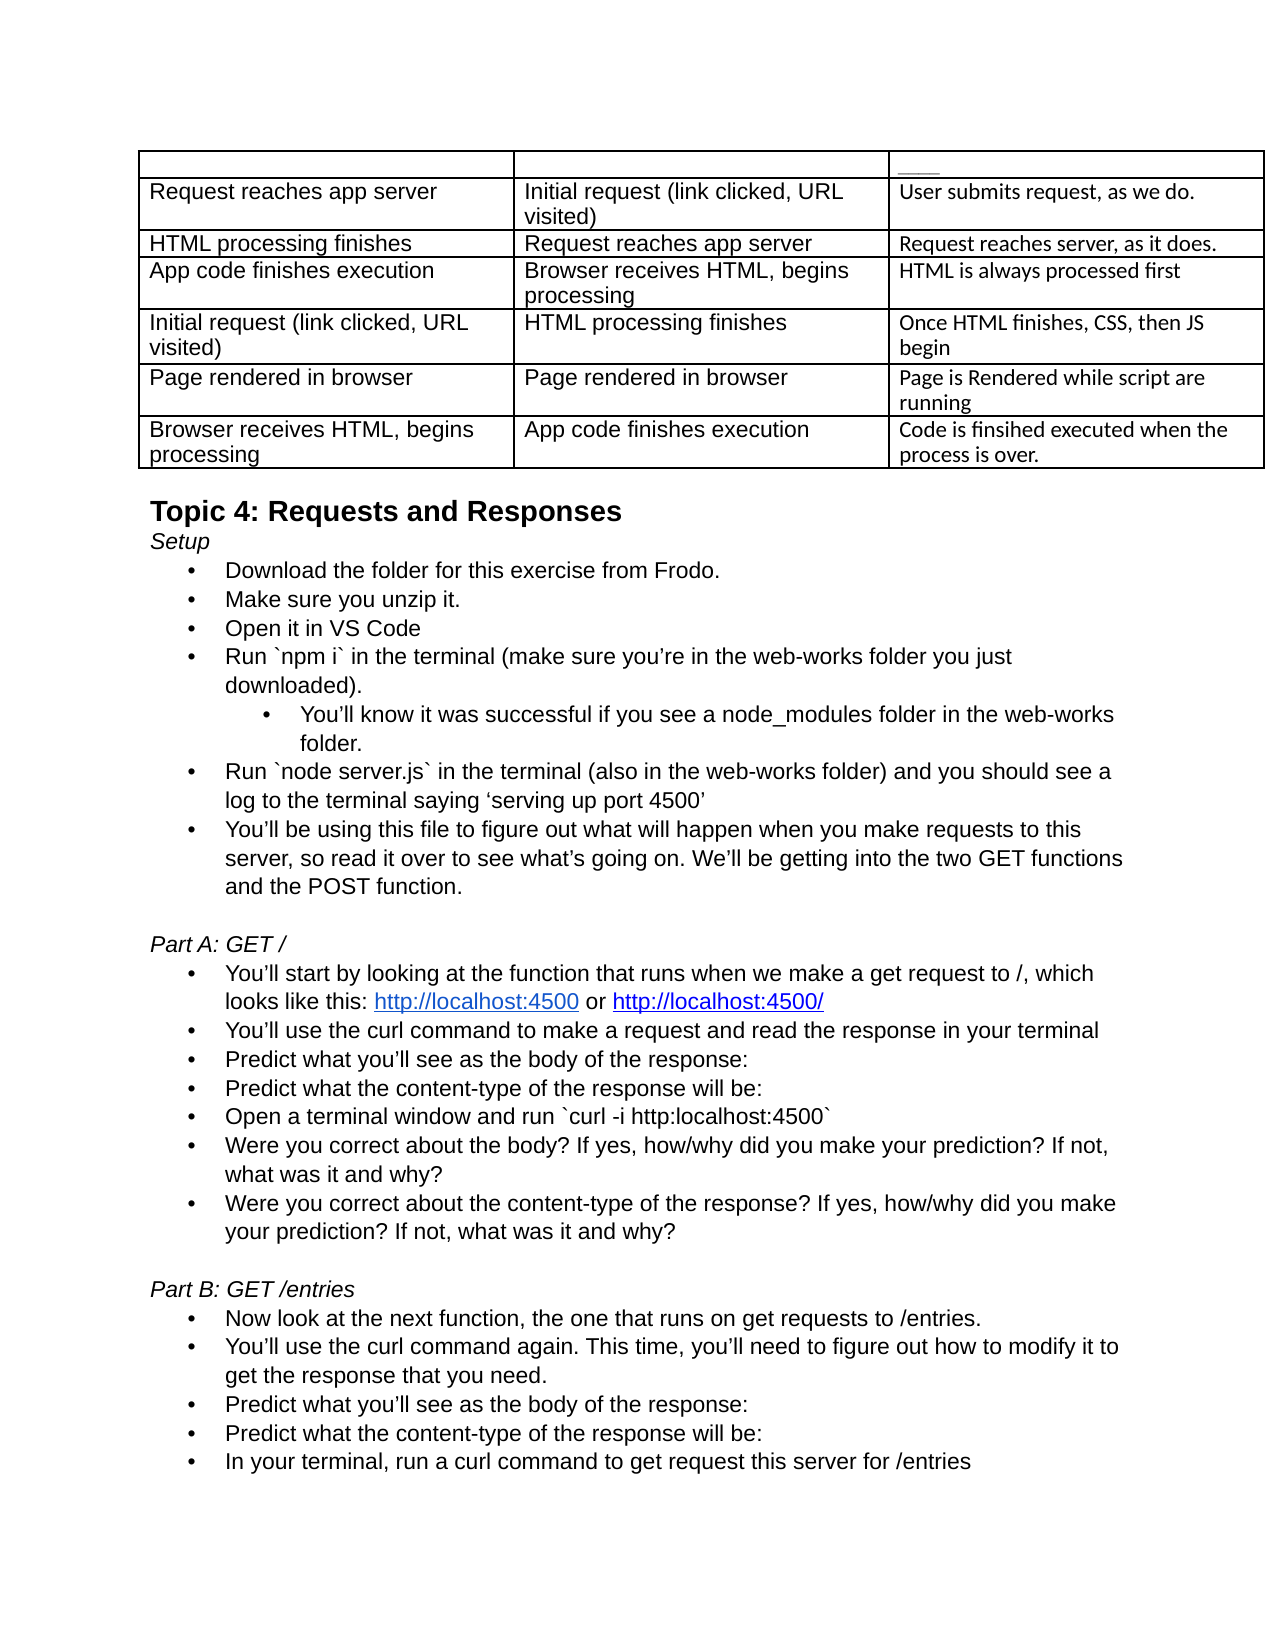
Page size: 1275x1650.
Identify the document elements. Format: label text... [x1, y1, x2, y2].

list You’ll know it was successful if you see a node_modules folder in the web-works folder. [262, 699, 1125, 757]
table_cell Browser receives HTML, begins processing [515, 258, 888, 308]
table_cell Browser receives HTML, begins processing [140, 417, 513, 467]
list Download the folder for this exercise from Frodo. [187, 556, 1125, 584]
list Were you correct about the content-type of the response? If yes, how/why did you make your prediction? If not, what was it and why? [187, 1188, 1125, 1246]
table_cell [515, 152, 888, 177]
text Part B: GET /entries [150, 1274, 1125, 1303]
list You’ll use the curl command again. This time, you’ll need to figure out how to modify it to get the response that you need. [187, 1332, 1125, 1389]
list You’ll start by looking at the function that runs when we make a get request to /, which looks like this: http://localhost:4500 or http://localhost:4500/ [187, 958, 1125, 1016]
table_cell App code finishes execution [140, 258, 513, 308]
list You’ll be using this file to figure out what will happen when you make requests to this server, so read it over to see what’s going on. We’ll be getting into the two GET functions and the POST function. [187, 814, 1125, 901]
text Topic 4: Requests and Responses [150, 498, 1125, 527]
table_cell Code is finsihed executed when the process is over. [890, 417, 1263, 467]
table_cell Page is Rendered while script are running [890, 365, 1263, 415]
table_cell Initial request (link clicked, URL visited) [515, 179, 888, 229]
table_cell HTML is always processed first [890, 258, 1263, 308]
table_cell Once HTML finishes, CSS, then JS begin [890, 310, 1263, 363]
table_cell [140, 152, 513, 177]
table_cell Initial request (link clicked, URL visited) [140, 310, 513, 363]
text Part A: GET / [150, 929, 1125, 958]
table_cell Request reaches app server [515, 231, 888, 256]
list Open a terminal window and run `curl -i http:localhost:4500` [187, 1102, 1125, 1131]
list Predict what you’ll see as the body of the response: [187, 1044, 1125, 1073]
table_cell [890, 152, 1263, 177]
list In your terminal, run a curl command to get request this server for /entries [187, 1447, 1125, 1476]
list Run `npm i` in the terminal (make sure you’re in the web-works folder you just downloaded). [187, 642, 1125, 699]
list Run `node server.js` in the terminal (also in the web-works folder) and you should see a log to the terminal saying ‘serving up port 4500’ [187, 757, 1125, 814]
list Open it in VS Code [187, 613, 1125, 642]
list Were you correct about the body? If yes, how/why did you make your prediction? If not, what was it and why? [187, 1131, 1125, 1188]
table_cell App code finishes execution [515, 417, 888, 467]
list Predict what you’ll see as the body of the response: [187, 1389, 1125, 1418]
table_cell HTML processing finishes [515, 310, 888, 363]
table_cell Page rendered in browser [140, 365, 513, 415]
table_cell HTML processing finishes [140, 231, 513, 256]
table_cell Request reaches server, as it does. [890, 231, 1263, 256]
table_cell User submits request, as we do. [890, 179, 1263, 229]
table_cell Page rendered in browser [515, 365, 888, 415]
list Predict what the content-type of the response will be: [187, 1418, 1125, 1447]
list Predict what the content-type of the response will be: [187, 1073, 1125, 1102]
table_cell Request reaches app server [140, 179, 513, 229]
list You’ll use the curl command to make a request and read the response in your terminal [187, 1016, 1125, 1044]
list Make sure you unzip it. [187, 584, 1125, 613]
text Setup [150, 527, 1125, 556]
list Now look at the next function, the one that runs on get requests to /entries. [187, 1303, 1125, 1332]
